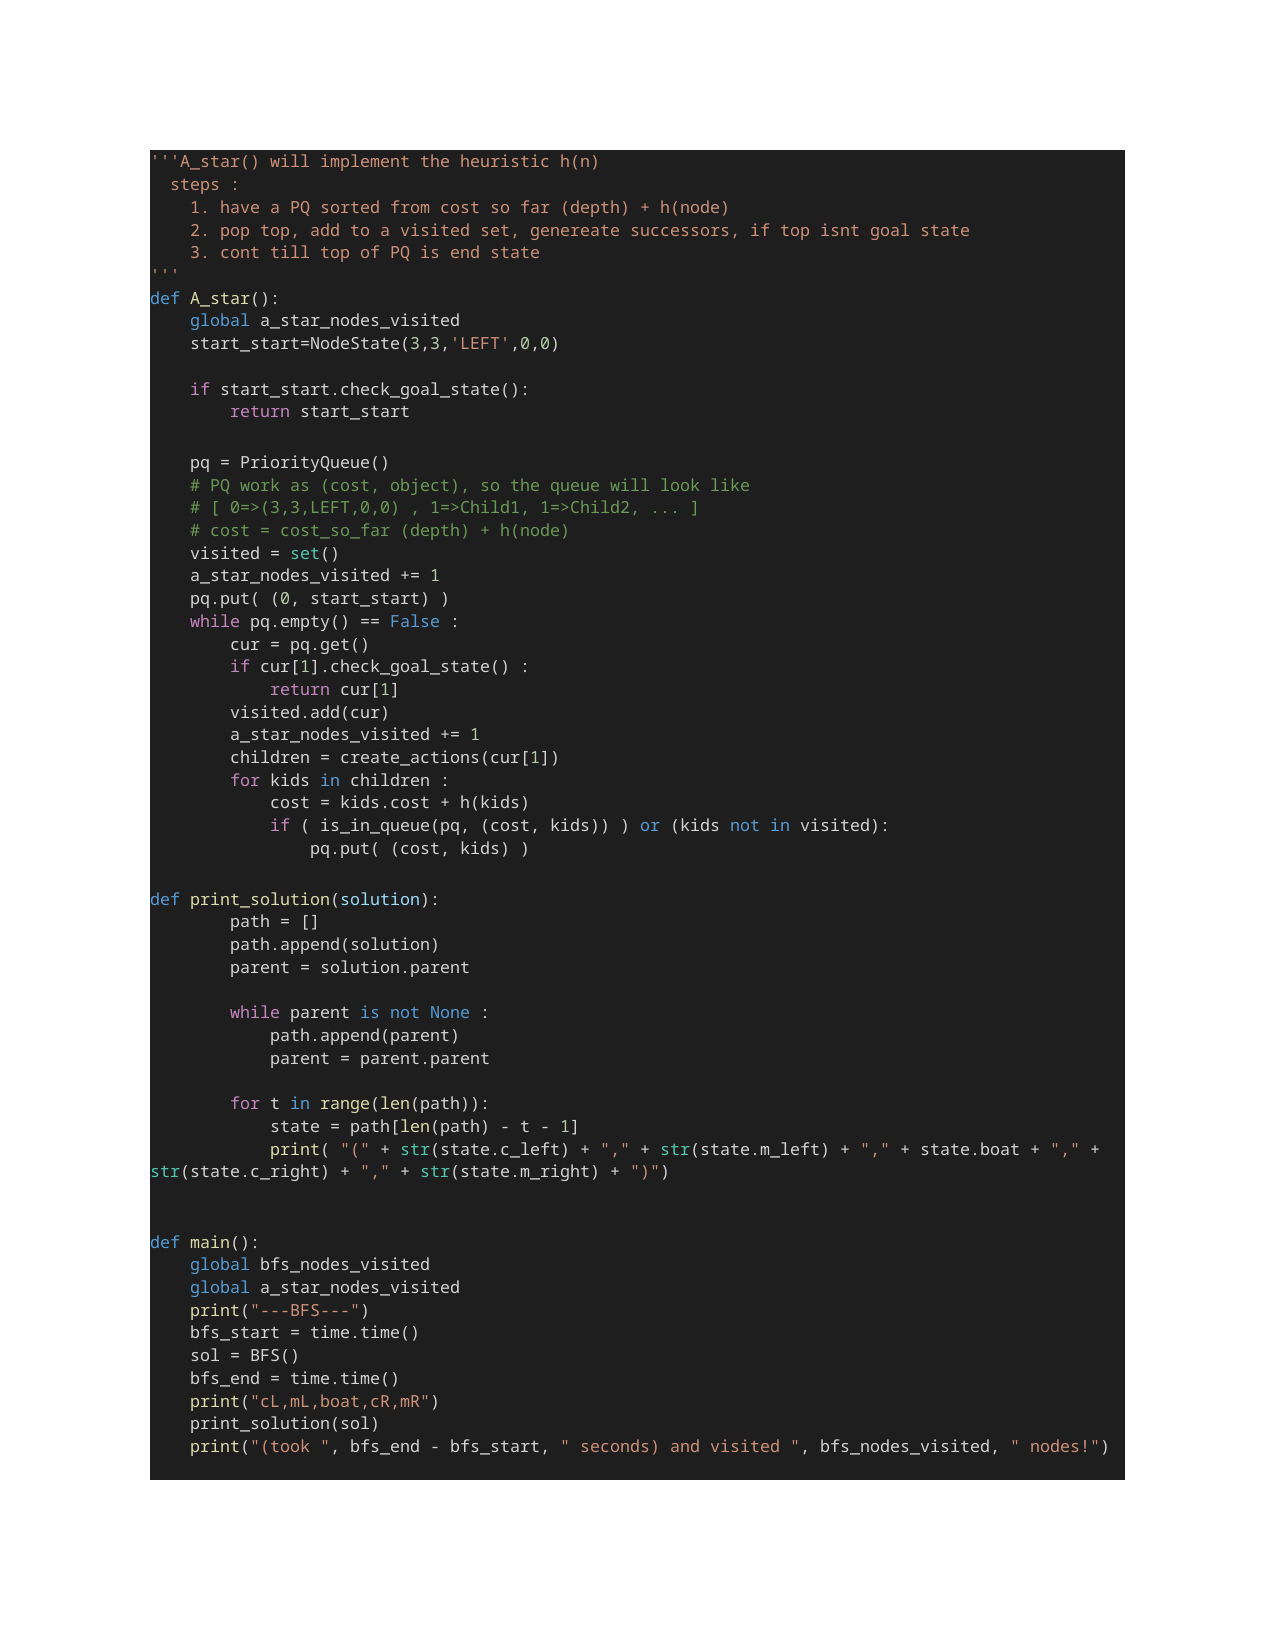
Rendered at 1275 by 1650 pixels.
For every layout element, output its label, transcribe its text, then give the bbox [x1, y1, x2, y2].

text print( "(" + str(state.c_left) + "," + str(state.m_left) + "," + state.boat + "," + str(state.c_right) + "," + str(state.m_right) + ")") [150, 1137, 1125, 1182]
text print_solution(sol) [150, 1412, 1125, 1434]
text ''' [150, 263, 1125, 286]
text a_star_nodes_visited += 1 [150, 564, 1125, 587]
text while pq.empty() == False : [150, 609, 1125, 632]
text 1. have a PQ sorted from cost so far (depth) + h(node) [150, 195, 1125, 218]
text # [ 0=>(3,3,LEFT,0,0) , 1=>Child1, 1=>Child2, ... ] [150, 496, 1125, 519]
text pq = PriorityQueue() [150, 451, 1125, 473]
text steps : [150, 173, 1125, 195]
text pq.put( (cost, kids) ) [150, 837, 1125, 859]
text global bfs_nodes_visited [150, 1253, 1125, 1276]
text for t in range(len(path)): [150, 1092, 1125, 1114]
text def main(): [150, 1230, 1125, 1253]
text path.append(solution) [150, 933, 1125, 955]
text cur = pq.get() [150, 632, 1125, 655]
text print("(took ", bfs_end - bfs_start, " seconds) and visited ", bfs_nodes_visited, " nodes!") [150, 1434, 1125, 1457]
text # PQ work as (cost, object), so the queue will look like [150, 473, 1125, 496]
text path.append(parent) [150, 1023, 1125, 1046]
text if cur[1].check_goal_state() : [150, 655, 1125, 678]
text pq.put( (0, start_start) ) [150, 587, 1125, 609]
text visited.add(cur) [150, 700, 1125, 723]
text bfs_start = time.time() [150, 1321, 1125, 1344]
text global a_star_nodes_visited [150, 1276, 1125, 1298]
text '''A_star() will implement the heuristic h(n) [150, 150, 1125, 173]
text bfs_end = time.time() [150, 1366, 1125, 1389]
text return start_start [150, 400, 1125, 422]
text print("---BFS---") [150, 1298, 1125, 1321]
text children = create_actions(cur[1]) [150, 746, 1125, 768]
text if start_start.check_goal_state(): [150, 377, 1125, 400]
text # cost = cost_so_far (depth) + h(node) [150, 519, 1125, 541]
text def A_star(): [150, 286, 1125, 309]
text 2. pop top, add to a visited set, genereate successors, if top isnt goal state [150, 218, 1125, 241]
text parent = parent.parent [150, 1046, 1125, 1069]
text if ( is_in_queue(pq, (cost, kids)) ) or (kids not in visited): [150, 814, 1125, 837]
text cost = kids.cost + h(kids) [150, 791, 1125, 814]
text visited = set() [150, 541, 1125, 564]
text 3. cont till top of PQ is end state [150, 241, 1125, 263]
text sol = BFS() [150, 1344, 1125, 1366]
text state = path[len(path) - t - 1] [150, 1114, 1125, 1137]
text return cur[1] [150, 678, 1125, 700]
text a_star_nodes_visited += 1 [150, 723, 1125, 746]
text global a_star_nodes_visited [150, 309, 1125, 332]
text parent = solution.parent [150, 955, 1125, 978]
text while parent is not None : [150, 1001, 1125, 1023]
text path = [] [150, 910, 1125, 933]
text for kids in children : [150, 768, 1125, 791]
text start_start=NodeState(3,3,'LEFT',0,0) [150, 332, 1125, 354]
text print("cL,mL,boat,cR,mR") [150, 1389, 1125, 1412]
text def print_solution(solution): [150, 887, 1125, 910]
